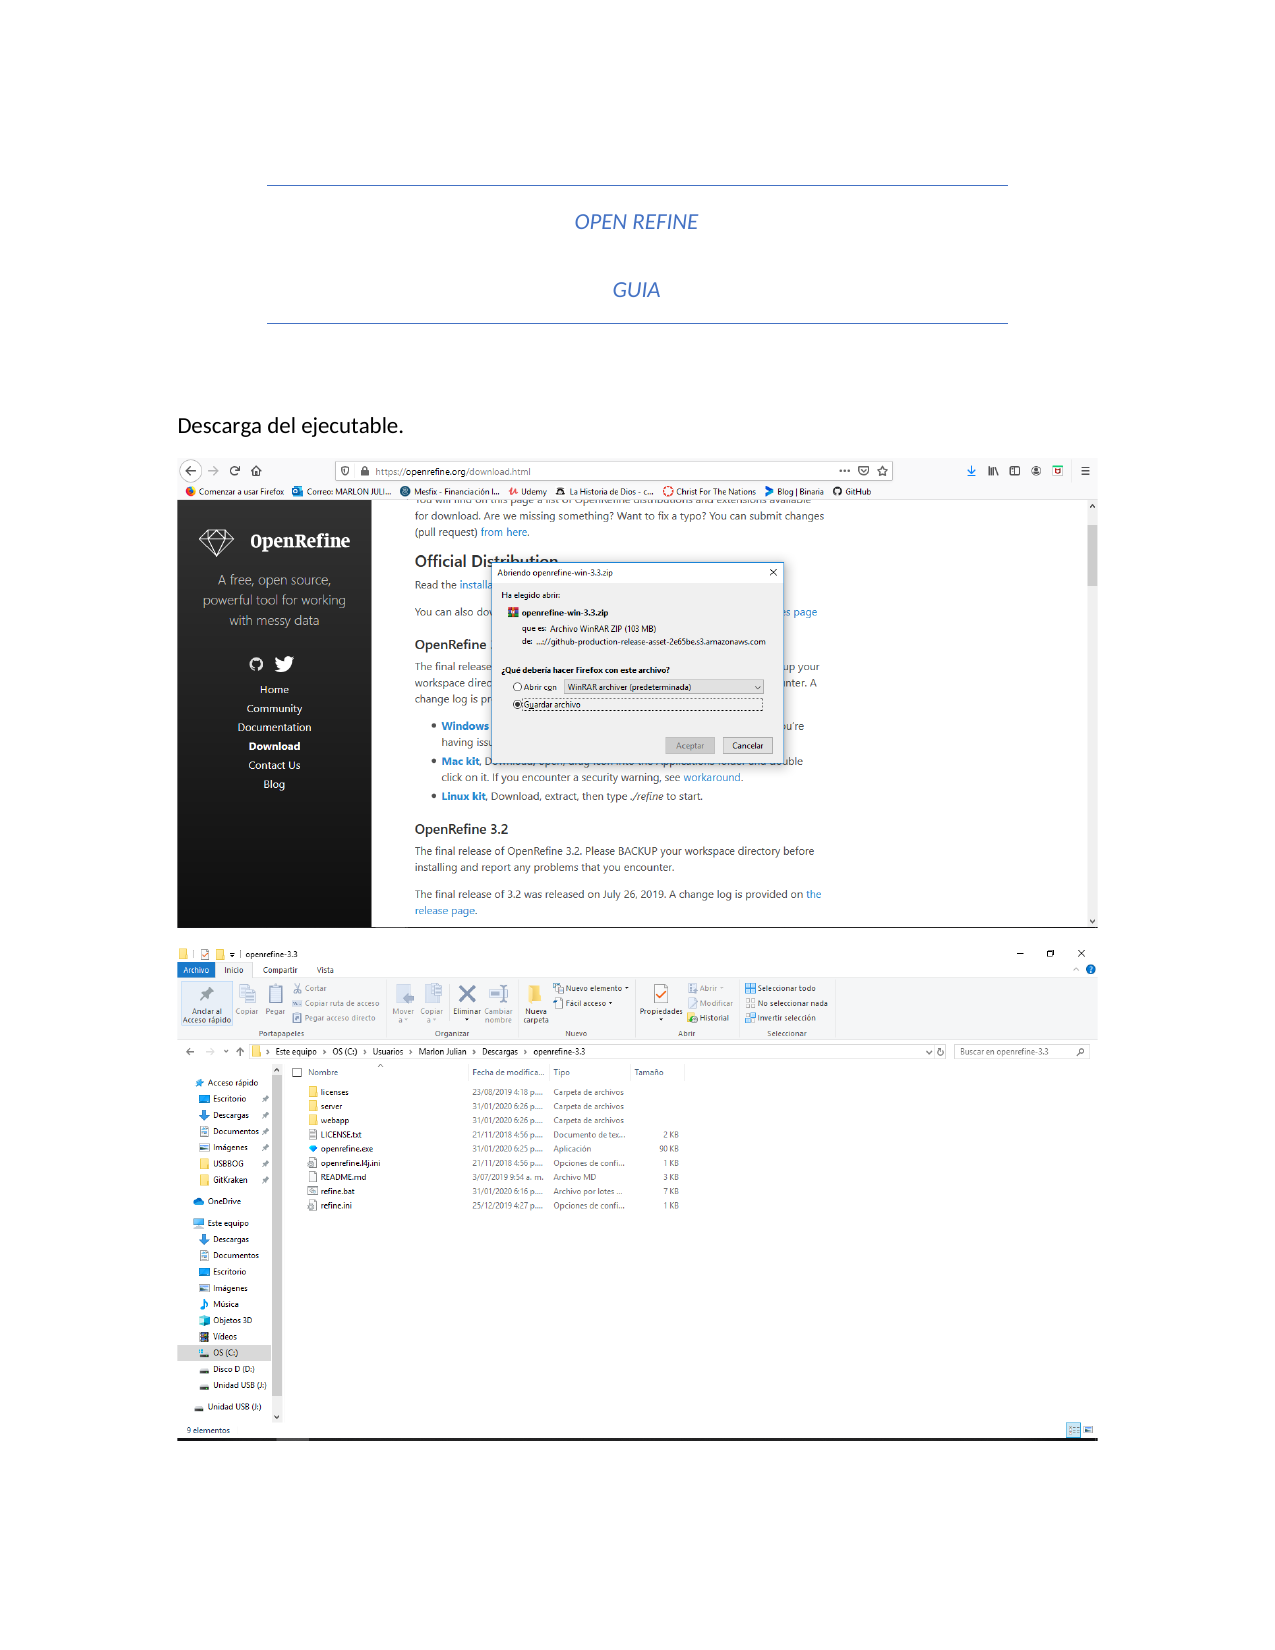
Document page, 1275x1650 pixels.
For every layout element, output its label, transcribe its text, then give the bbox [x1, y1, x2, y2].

picture [177, 458, 1098, 928]
text Descarga del ejecutable. [177, 411, 1098, 439]
text GUIA [267, 253, 1008, 323]
text OPEN REFINE [267, 186, 1008, 235]
picture [177, 946, 1098, 1441]
